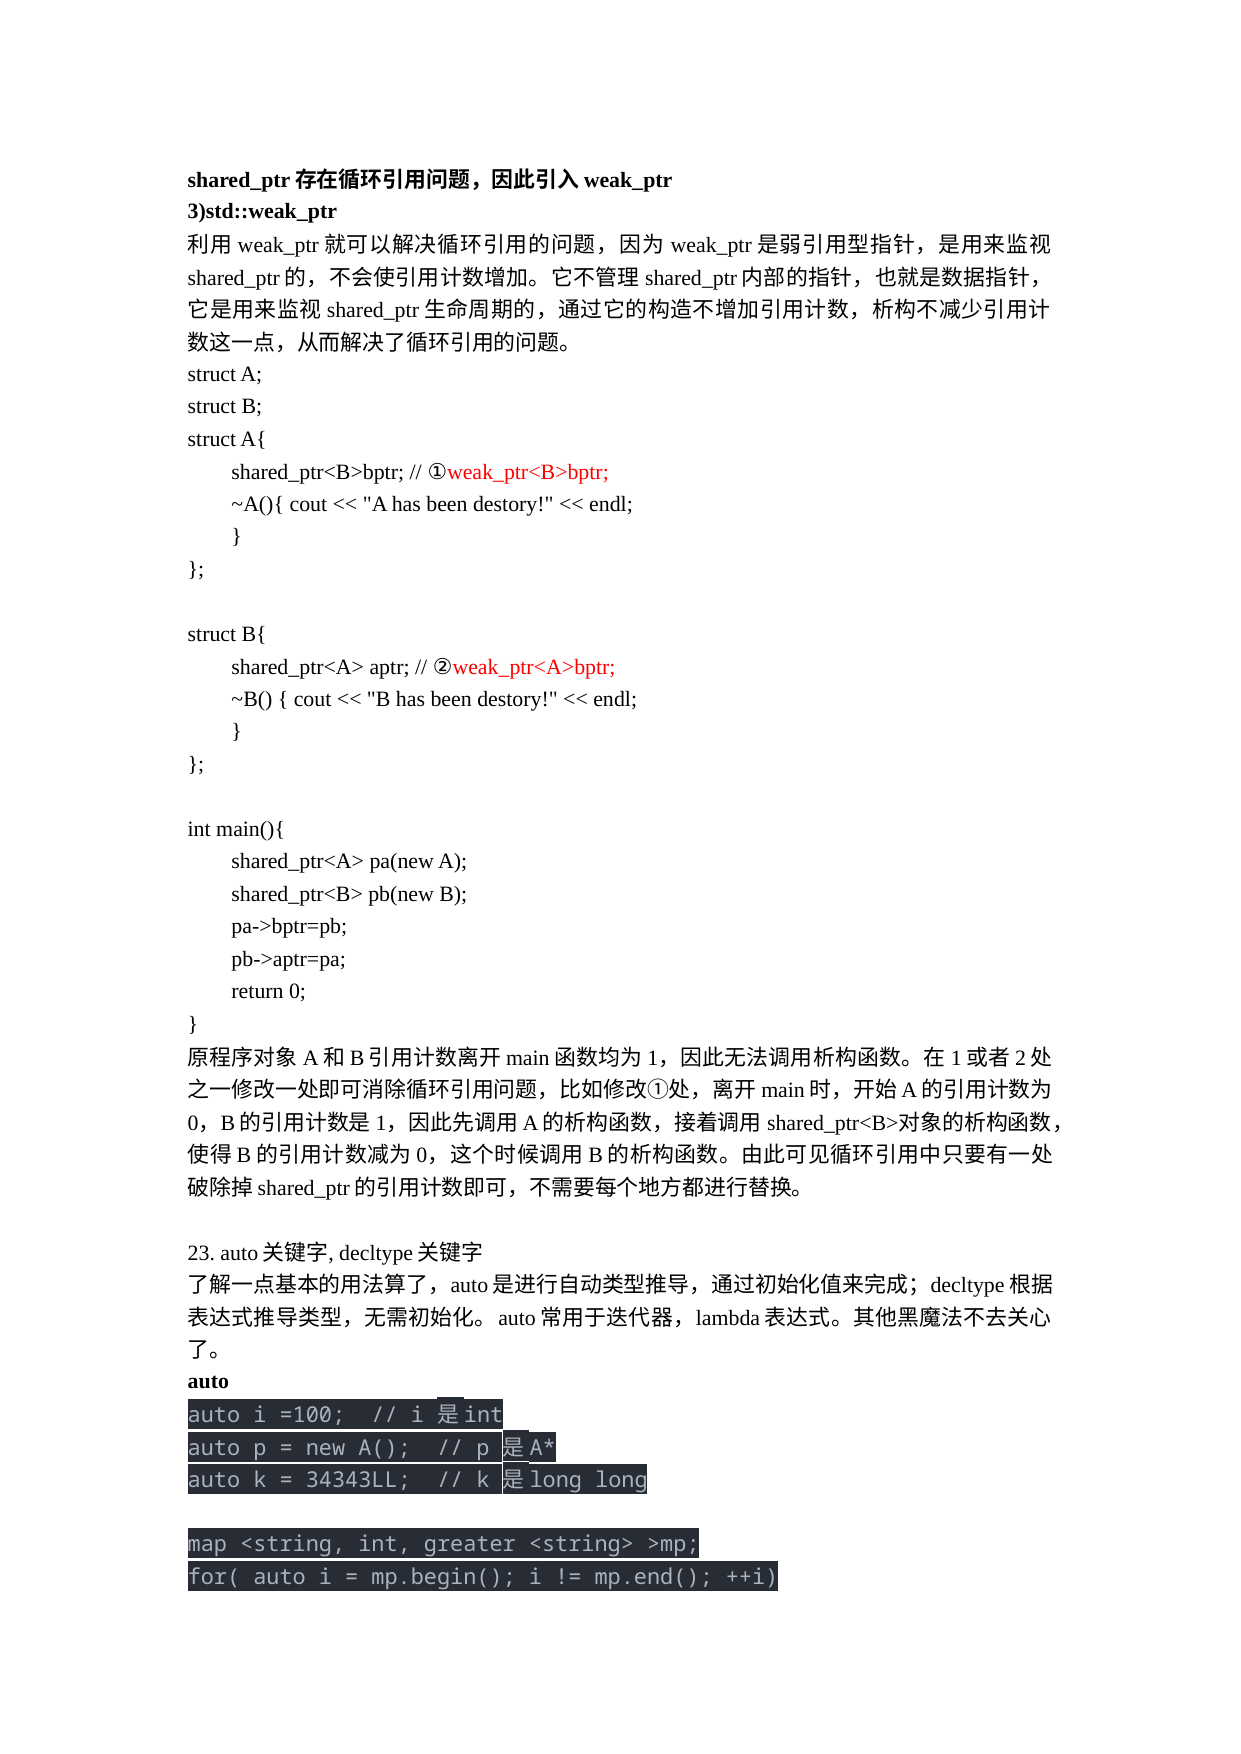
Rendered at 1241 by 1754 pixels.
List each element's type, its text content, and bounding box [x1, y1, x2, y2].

text } [187, 1007, 1053, 1039]
text } [187, 519, 1053, 552]
text shared_ptr<A> pa(new A); [187, 844, 1053, 877]
text 23. auto关键字, decltype关键字 [187, 1234, 1053, 1267]
text pa->bptr=pb; [187, 909, 1053, 942]
text ~B() { cout << "B has been destory!" << endl; [187, 682, 1053, 714]
text }; [187, 747, 1053, 779]
text } [187, 714, 1053, 747]
text auto [187, 1364, 1053, 1397]
text struct B; [187, 389, 1053, 422]
text for( auto i = mp.begin(); i != mp.end(); ++i) [187, 1559, 1053, 1592]
text 了解一点基本的用法算了，auto是进行自动类型推导，通过初始化值来完成；decltype根据表达式推导类型，无需初始化。auto常用于迭代器，lambda表达式。其他黑魔法不去关心了。 [187, 1267, 1053, 1364]
text shared_ptr存在循环引用问题，因此引入weak_ptr [187, 162, 1053, 194]
text auto i =100; // i 是 int [464, 1397, 1053, 1429]
text pb->aptr=pa; [187, 942, 1053, 974]
text map <string, int, greater <string> >mp; [187, 1527, 1053, 1559]
text return 0; [187, 974, 1053, 1007]
text auto k = 34343LL; // k 是 long long [529, 1462, 1053, 1494]
text shared_ptr<A> aptr; // ②weak_ptr<A>bptr; [187, 649, 1053, 682]
text int main(){ [187, 812, 1053, 844]
text struct A; [187, 357, 1053, 389]
text auto p = new A(); // p 是 A* [187, 1429, 1053, 1462]
text struct A{ [187, 422, 1053, 454]
text 利用weak_ptr就可以解决循环引用的问题，因为weak_ptr是弱引用型指针，是用来监视shared_ptr的，不会使引用计数增加。它不管理shared_ptr内部的指针，也就是数据指针，它是用来监视shared_ptr生命周期的，通过它的构造不增加引用计数，析构不减少引用计数这一点，从而解决了循环引用的问题。 [187, 227, 1053, 357]
text 原程序对象A和B引用计数离开main函数均为1，因此无法调用析构函数。在1或者2处之一修改一处即可消除循环引用问题，比如修改①处，离开main时，开始A的引用计数为0，B的引用计数是1，因此先调用A的析构函数，接着调用shared_ptr<B>对象的析构函数，使得B的引用计数减为0，这个时候调用B的析构函数。由此可见循环引用中只要有一处破除掉shared_ptr的引用计数即可，不需要每个地方都进行替换。 [187, 1039, 1053, 1202]
text struct B{ [187, 617, 1053, 649]
text shared_ptr<B> pb(new B); [187, 877, 1053, 909]
text shared_ptr<B>bptr; // ①weak_ptr<B>bptr; [187, 454, 1053, 487]
text }; [187, 552, 1053, 584]
text ~A(){ cout << "A has been destory!" << endl; [187, 487, 1053, 519]
text 3)std::weak_ptr [187, 194, 1053, 227]
